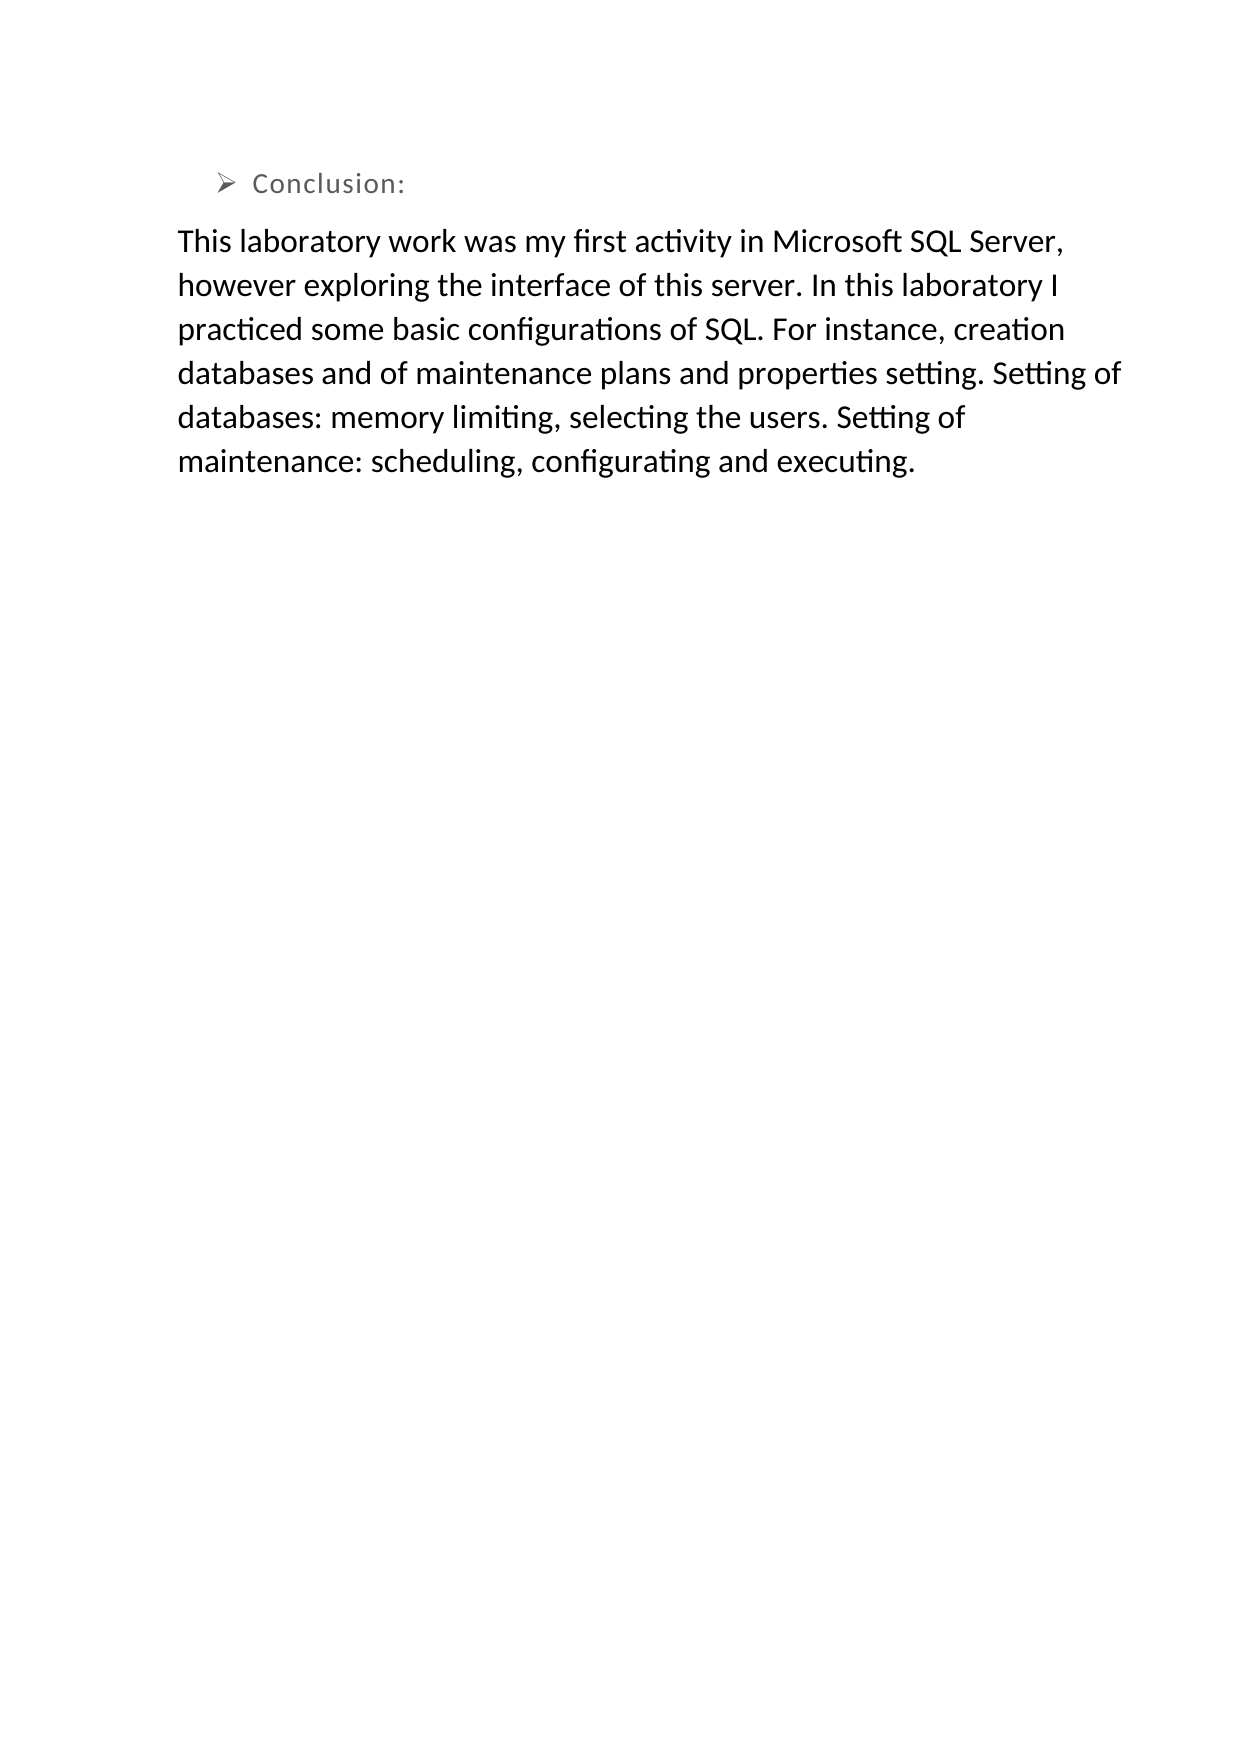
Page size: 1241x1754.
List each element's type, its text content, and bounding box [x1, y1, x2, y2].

subtitle Conclusion: [215, 165, 1152, 201]
text This laboratory work was my first activity in Microsoft SQL Server, however exploring the interface of this server. In this laboratory I practiced some basic configurations of SQL. For instance, creation databases and of maintenance plans and properties setting. Setting of databases: memory limiting, selecting the users. Setting of maintenance: scheduling, configurating and executing. [177, 220, 1152, 481]
